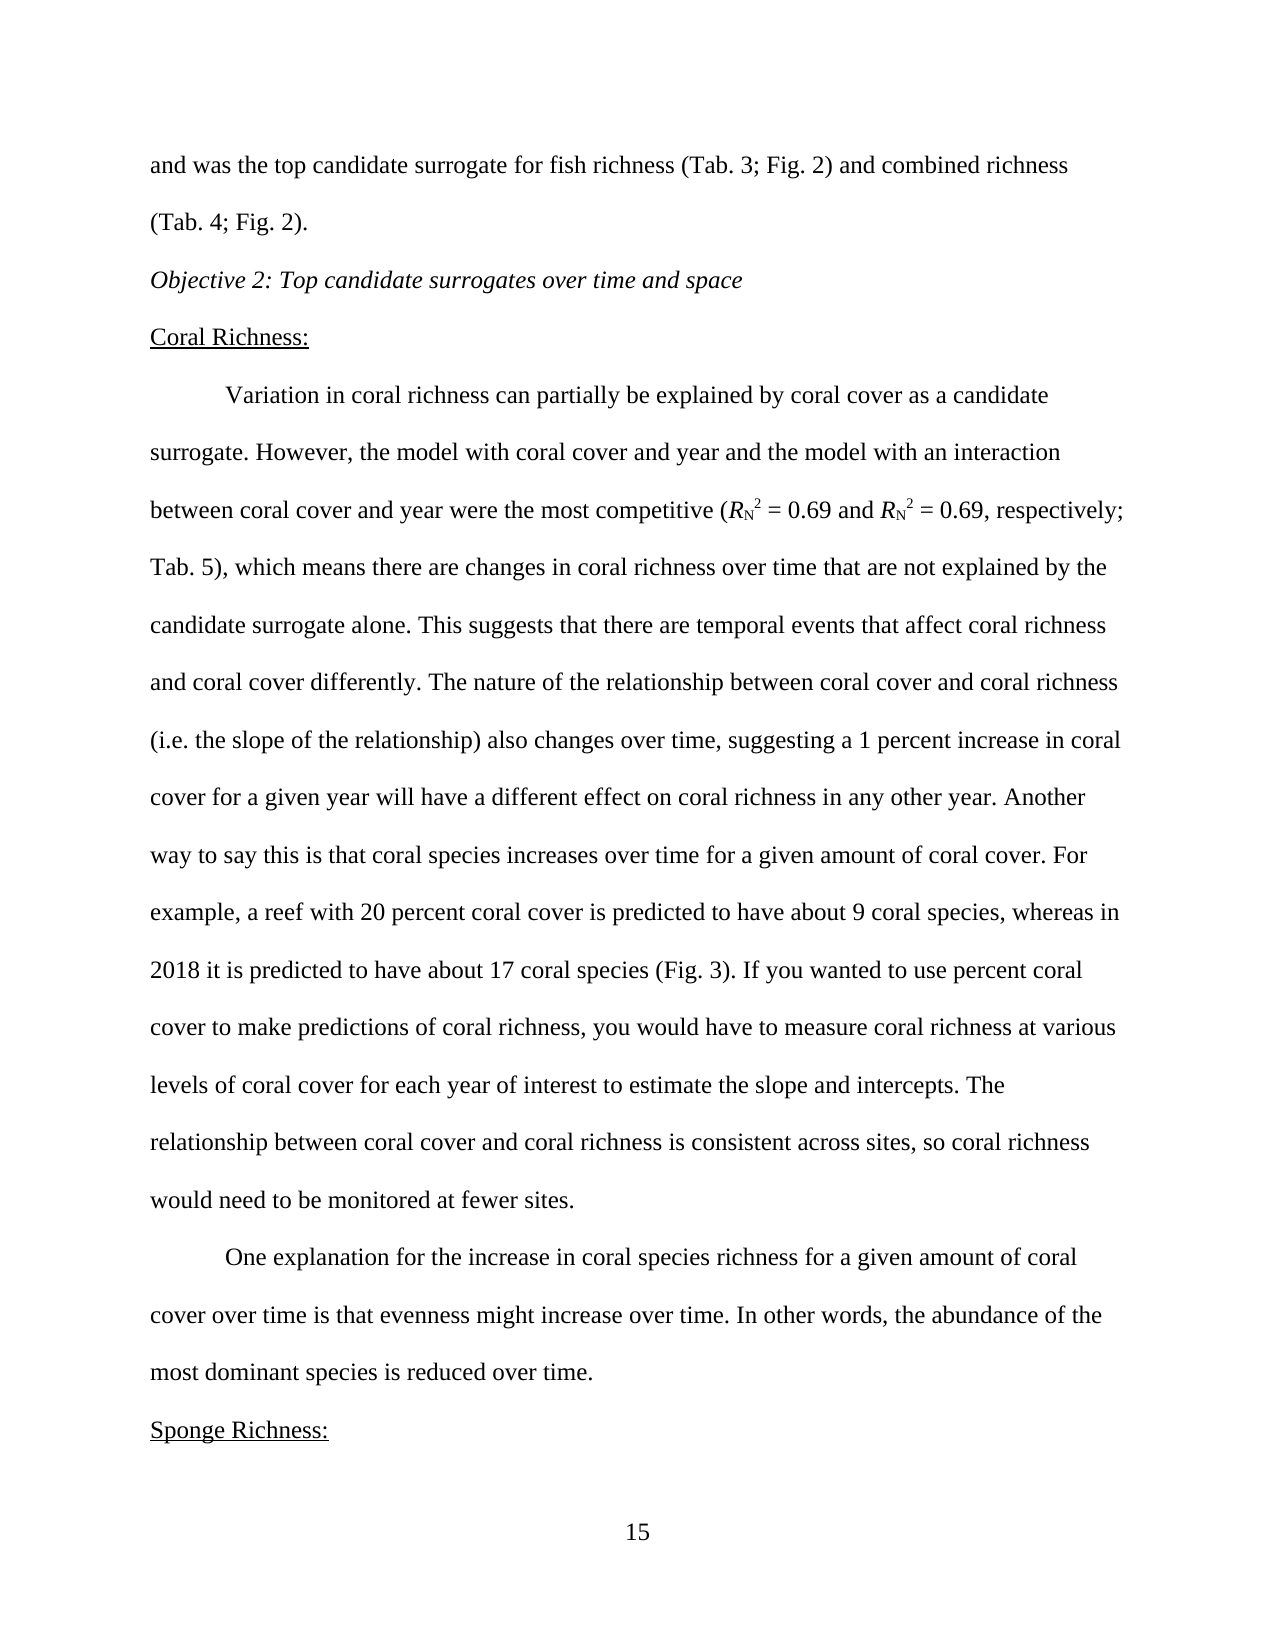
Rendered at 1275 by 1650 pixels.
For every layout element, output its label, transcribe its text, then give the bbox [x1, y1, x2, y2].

subtitle Objective 2: Top candidate surrogates over time and space [150, 265, 1125, 294]
text Variation in coral richness can partially be explained by coral cover as a candidate surrogate. However, the model with coral cover and year and the model with an interaction between coral cover and year were the most competitive (RN2 = 0.69 and RN2 = 0.69, respectively; Tab. 5), which means there are changes in coral richness over time that are not explained by the candidate surrogate alone. This suggests that there are temporal events that affect coral richness and coral cover differently. The nature of the relationship between coral cover and coral richness (i.e. the slope of the relationship) also changes over time, suggesting a 1 percent increase in coral cover for a given year will have a different effect on coral richness in any other year. Another way to say this is that coral species increases over time for a given amount of coral cover. For example, a reef with 20 percent coral cover is predicted to have about 9 coral species, whereas in 2018 it is predicted to have about 17 coral species (Fig. 3). If you wanted to use percent coral cover to make predictions of coral richness, you would have to measure coral richness at various levels of coral cover for each year of interest to estimate the slope and intercepts. The relationship between coral cover and coral richness is consistent across sites, so coral richness would need to be monitored at fewer sites. [150, 380, 1125, 1214]
text One explanation for the increase in coral species richness for a given amount of coral cover over time is that evenness might increase over time. In other words, the abundance of the most dominant species is reduced over time. [150, 1242, 1125, 1386]
text Sponge Richness: [150, 1415, 1125, 1444]
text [150, 150, 1125, 236]
text Coral Richness: [150, 322, 1125, 351]
